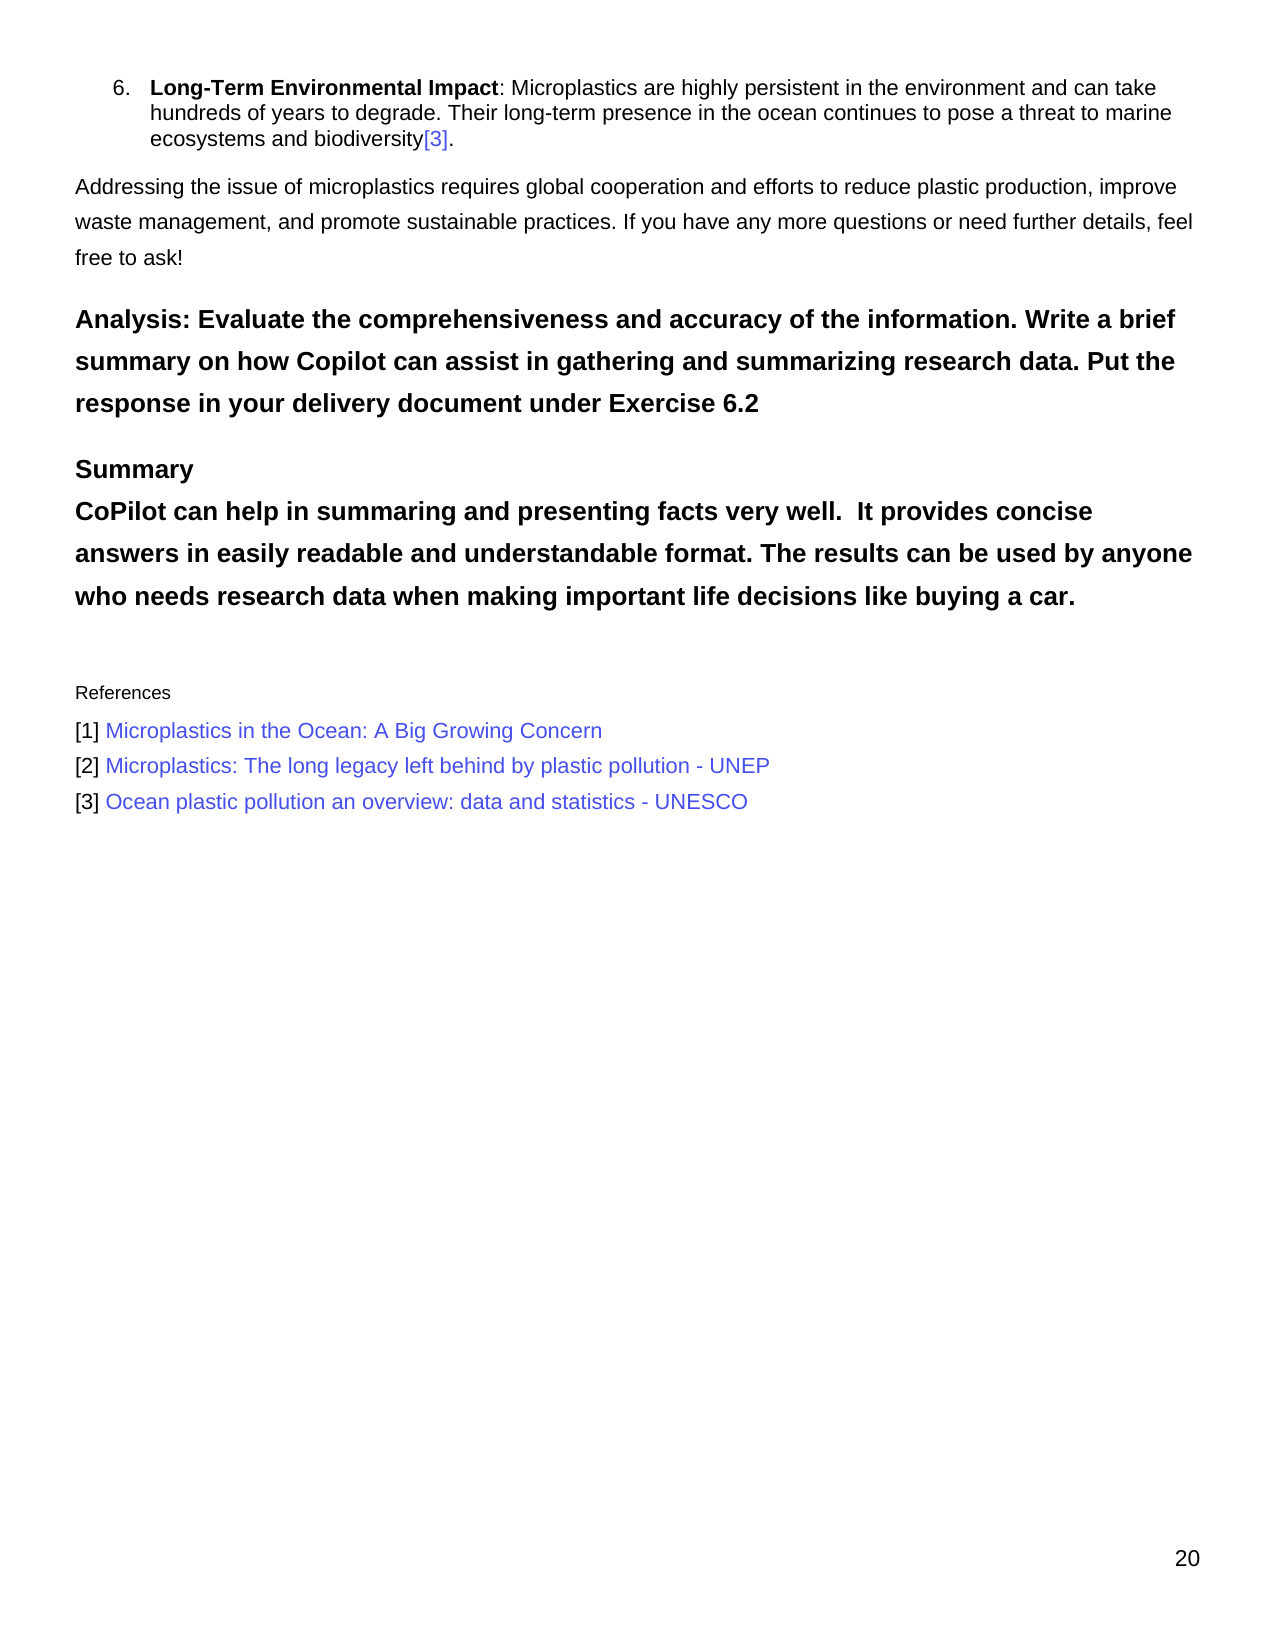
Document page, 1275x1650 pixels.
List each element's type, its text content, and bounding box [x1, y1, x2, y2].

text [1] Microplastics in the Ocean: A Big Growing Concern [75, 718, 1200, 743]
text Addressing the issue of microplastics requires global cooperation and efforts to reduce plastic production, improve waste management, and promote sustainable practices. If you have any more questions or need further details, feel free to ask! [75, 173, 1200, 270]
text References [75, 682, 1200, 703]
text [3] Ocean plastic pollution an overview: data and statistics - UNESCO [75, 789, 1200, 814]
text [2] Microplastics: The long legacy left behind by plastic pollution - UNEP [75, 753, 1200, 779]
text Analysis: Evaluate the comprehensiveness and accuracy of the information. Write a brief summary on how Copilot can assist in gathering and summarizing research data. Put the response in your delivery document under Exercise 6.2 [75, 304, 1200, 418]
text Summary CoPilot can help in summaring and presenting facts very well. It provides concise answers in easily readable and understandable format. The results can be used by anyone who needs research data when making important life decisions like buying a car. [75, 454, 1200, 611]
list Long-Term Environmental Impact: Microplastics are highly persistent in the environment and can take hundreds of years to degrade. Their long-term presence in the ocean continues to pose a threat to marine ecosystems and biodiversity[3]. [112, 75, 1200, 151]
